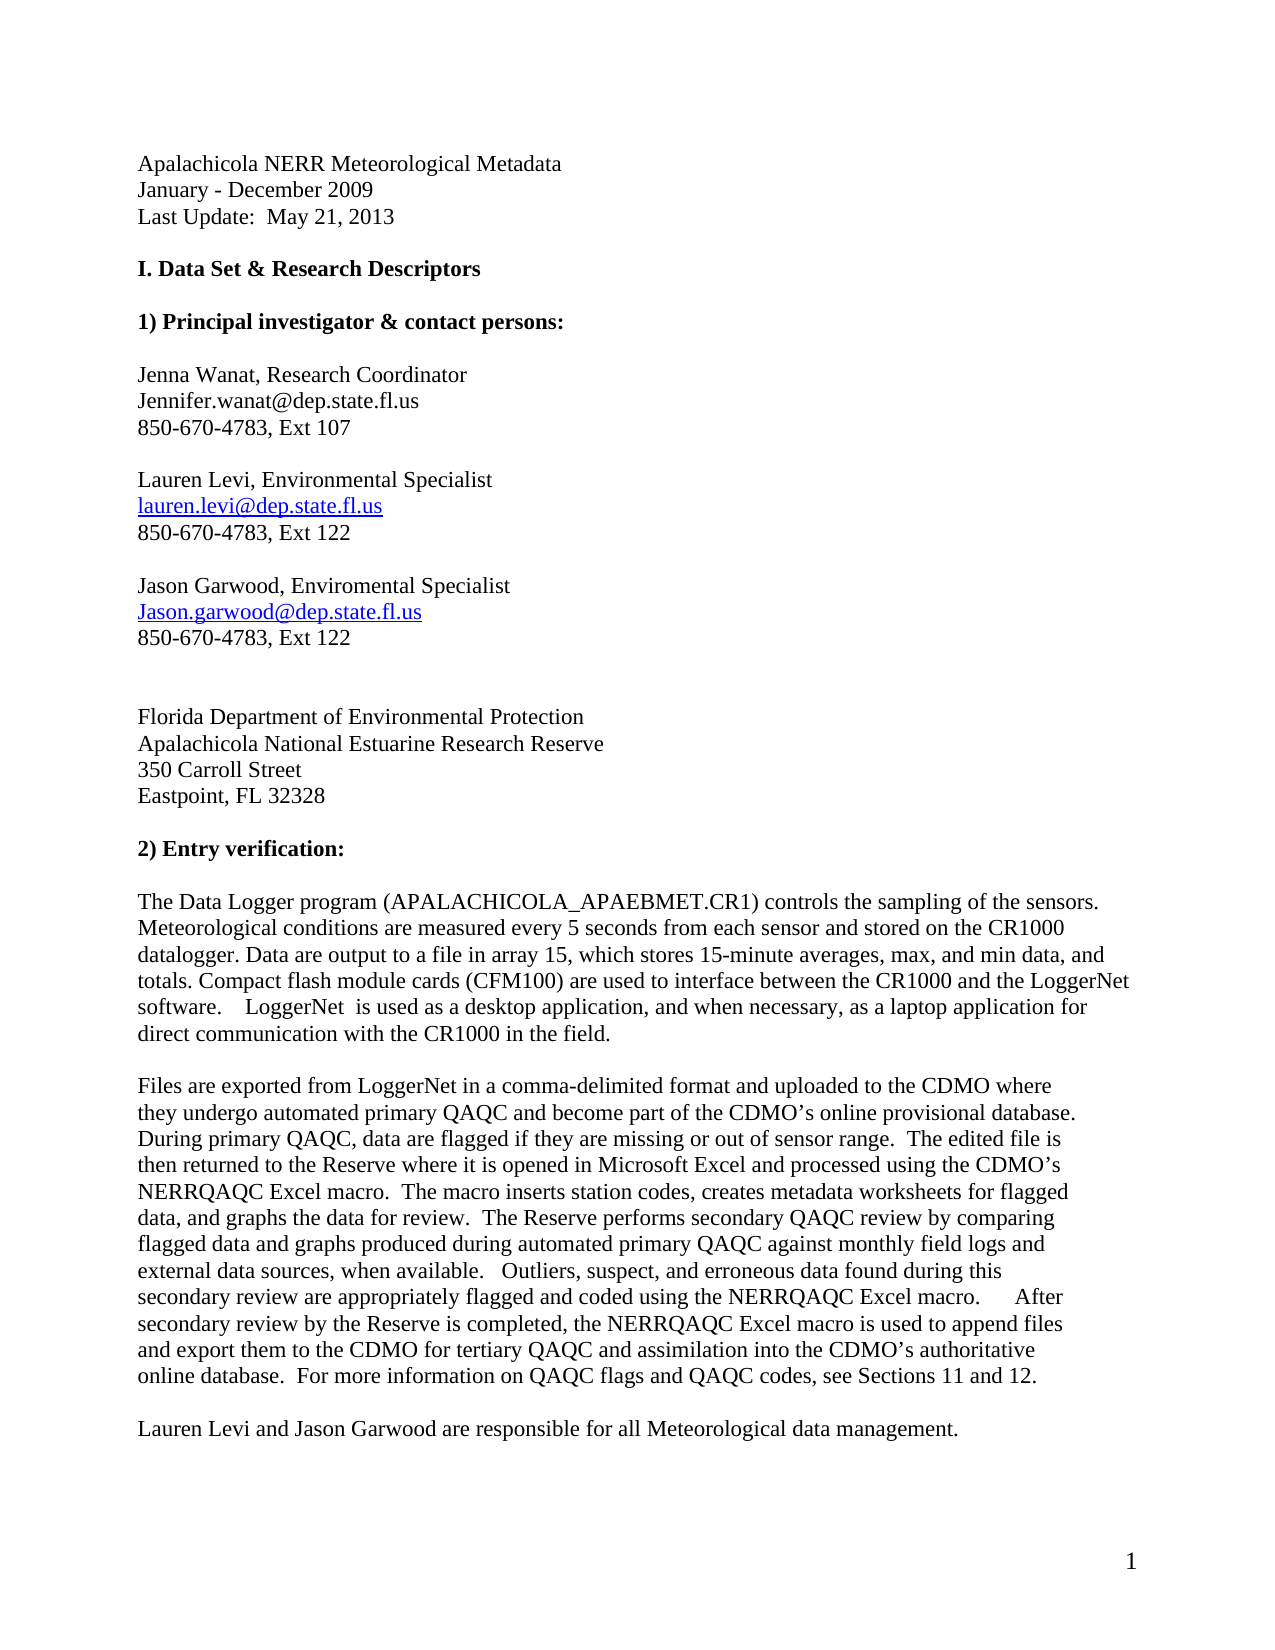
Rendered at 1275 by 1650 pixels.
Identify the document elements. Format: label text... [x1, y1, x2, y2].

text 850-670-4783, Ext 122 [137, 519, 1138, 545]
text Last Update: May 21, 2013 [137, 203, 1138, 229]
text The Data Logger program (APALACHICOLA_APAEBMET.CR1) controls the sampling of the sensors. Meteorological conditions are measured every 5 seconds from each sensor and stored on the CR1000 datalogger. Data are output to a file in array 15, which stores 15-minute averages, max, and min data, and totals. Compact flash module cards (CFM100) are used to interface between the CR1000 and the LoggerNet software. LoggerNet is used as a desktop application, and when necessary, as a laptop application for direct communication with the CR1000 in the field. [137, 888, 1138, 1046]
text Files are exported from LoggerNet in a comma-delimited format and uploaded to the CDMO where they undergo automated primary QAQC and become part of the CDMO’s online provisional database. During primary QAQC, data are flagged if they are missing or out of sensor range. The edited file is then returned to the Reserve where it is opened in Microsoft Excel and processed using the CDMO’s NERRQAQC Excel macro. The macro inserts station codes, creates metadata worksheets for flagged data, and graphs the data for review. The Reserve performs secondary QAQC review by comparing flagged data and graphs produced during automated primary QAQC against monthly field logs and external data sources, when available. Outliers, suspect, and erroneous data found during this secondary review are appropriately flagged and coded using the NERRQAQC Excel macro. After secondary review by the Reserve is completed, the NERRQAQC Excel macro is used to append files and export them to the CDMO for tertiary QAQC and assimilation into the CDMO’s authoritative online database. For more information on QAQC flags and QAQC codes, see Sections 11 and 12. [137, 1072, 1081, 1389]
text 1) Principal investigator & contact persons: [137, 308, 1138, 334]
text January - December 2009 [137, 176, 1138, 203]
text lauren.levi@dep.state.fl.us [137, 493, 1138, 519]
text Jason.garwood@dep.state.fl.us [137, 598, 1138, 624]
text NERR Meteorological Metadata [137, 150, 1138, 176]
text Jennifer.wanat@dep.state.fl.us [137, 387, 1138, 413]
text Jason Garwood, Enviromental Specialist [137, 572, 1138, 598]
text 2) Entry verification: [137, 835, 1138, 862]
text 850-670-4783, Ext 122 [137, 624, 1138, 651]
text Data Set & Research Descriptors [137, 255, 1138, 282]
text 850-670-4783, Ext 107 [137, 413, 1138, 440]
text Lauren Levi and Jason Garwood are responsible for all Meteorological data management. [137, 1415, 1081, 1441]
text , Environmental Specialist [137, 466, 1138, 493]
text Florida Department of Environmental Protection [137, 703, 1138, 730]
text National Estuarine Research Reserve [137, 730, 1138, 756]
text Jenna Wanat, Research Coordinator [137, 361, 1138, 387]
